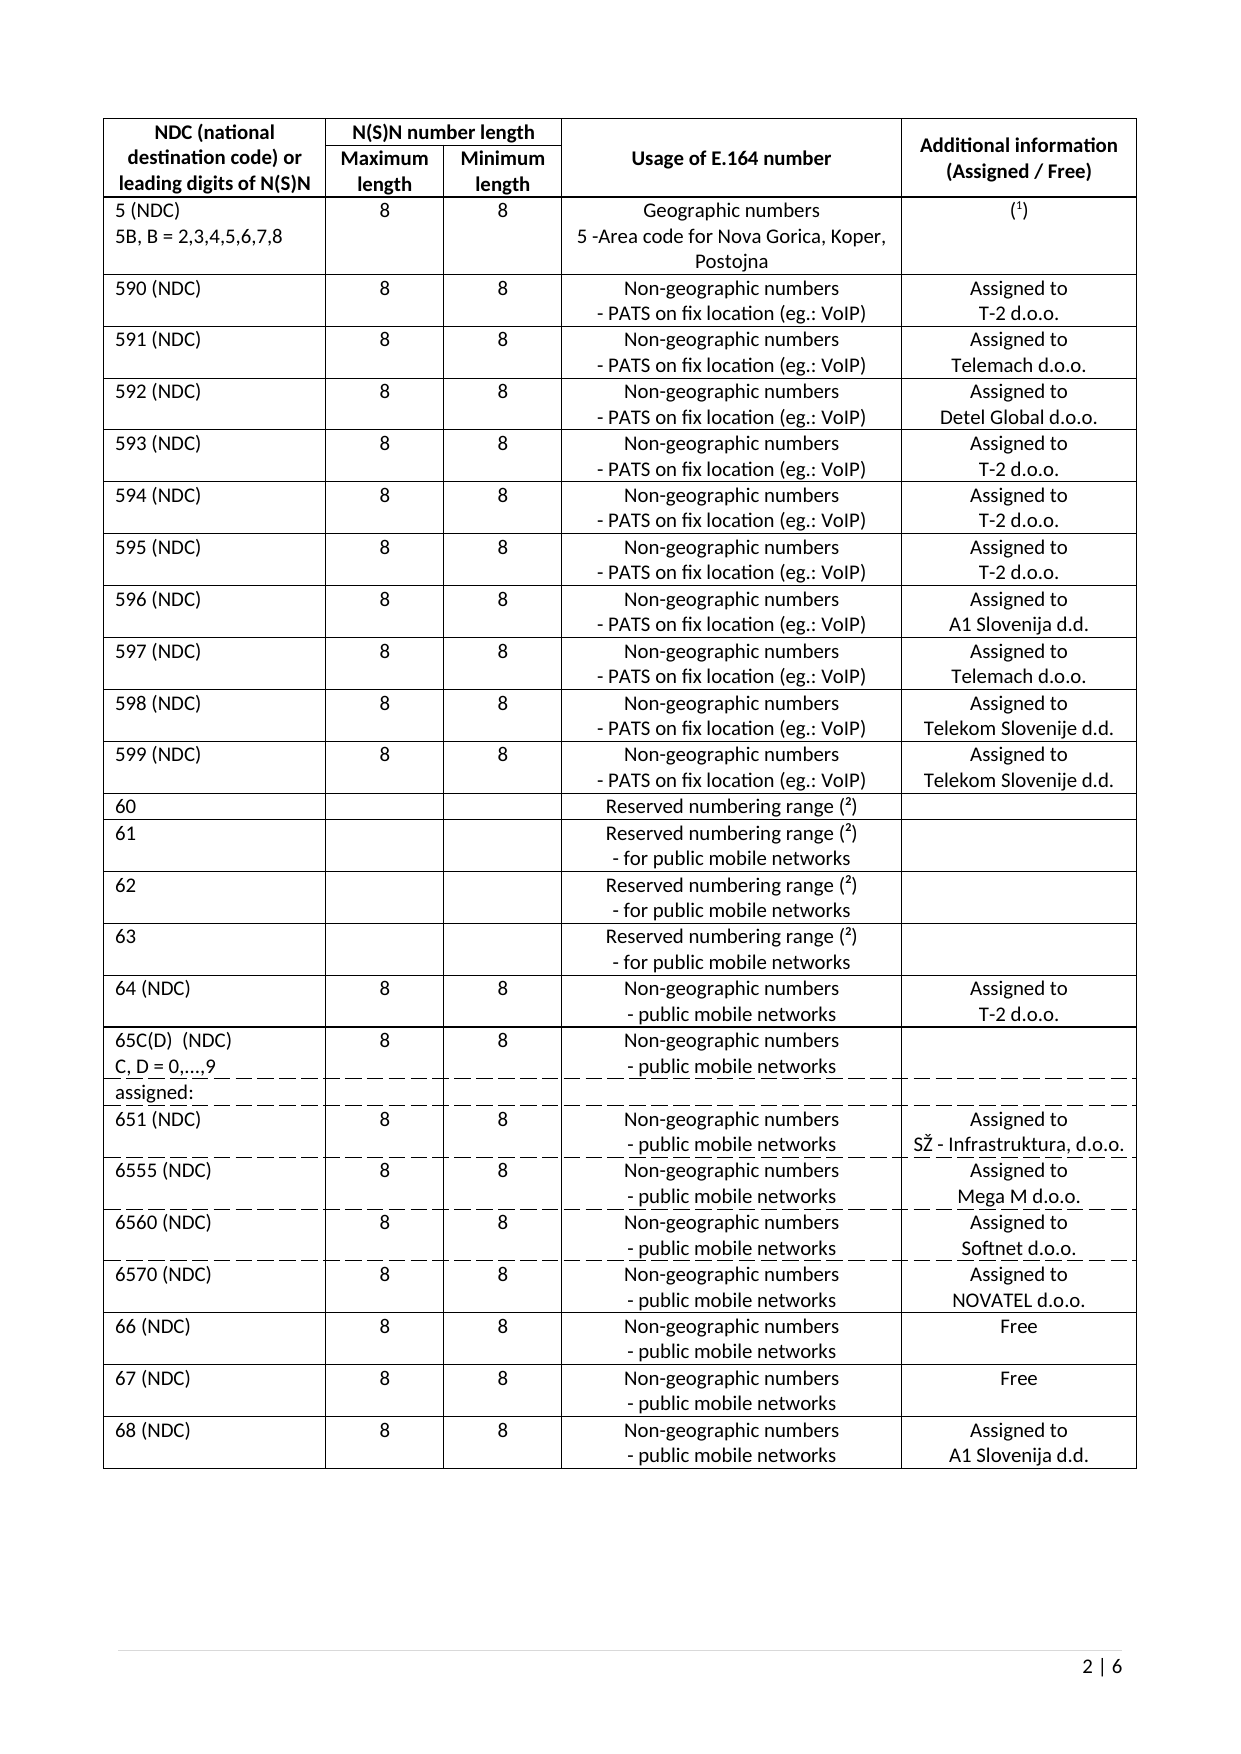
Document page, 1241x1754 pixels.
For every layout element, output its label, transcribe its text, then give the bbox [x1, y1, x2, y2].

table_cell [562, 1078, 901, 1105]
table_cell [444, 1078, 561, 1105]
table_cell [326, 820, 443, 871]
table_cell 591 (NDC) [104, 327, 325, 377]
table_cell 8 [444, 379, 561, 429]
table_cell 599 (NDC) [104, 742, 325, 792]
table_cell Assigned to Softnet d.o.o. [902, 1209, 1136, 1260]
table_cell 596 (NDC) [104, 586, 325, 637]
table_cell Non-geographic numbers - public mobile networks [562, 1209, 901, 1260]
table_cell [902, 924, 1136, 974]
table_cell 8 [326, 690, 443, 741]
table_cell Assigned to NOVATEL d.o.o. [902, 1260, 1136, 1312]
table_cell 8 [326, 1157, 443, 1208]
table_cell 597 (NDC) [104, 638, 325, 689]
table_cell 651 (NDC) [104, 1105, 325, 1157]
table_cell Assigned to A1 Slovenija d.d. [902, 586, 1136, 637]
table_cell Non-geographic numbers - public mobile networks [562, 1365, 901, 1416]
table_cell [902, 820, 1136, 871]
table_cell 8 [444, 690, 561, 741]
table_cell Assigned to T-2 d.o.o. [902, 275, 1136, 326]
table_cell 8 [326, 198, 443, 274]
table_cell Reserved numbering range (2) [562, 794, 901, 819]
table_cell 8 [326, 1260, 443, 1312]
table_cell 8 [444, 1260, 561, 1312]
table_cell 8 [326, 742, 443, 792]
table_header Usage of E.164 number [562, 119, 901, 196]
table_cell Free [902, 1365, 1136, 1416]
table_cell Assigned to A1 Slovenija d.d. [902, 1417, 1136, 1468]
table_cell 8 [444, 638, 561, 689]
table_cell Non-geographic numbers - PATS on fix location (eg.: VoIP) [562, 482, 901, 533]
table_cell 8 [444, 430, 561, 481]
table_cell Non-geographic numbers - PATS on fix location (eg.: VoIP) [562, 586, 901, 637]
table_cell 8 [326, 327, 443, 377]
table_cell Assigned to T-2 d.o.o. [902, 482, 1136, 533]
table_cell 62 [104, 872, 325, 923]
table_cell [902, 872, 1136, 923]
table_cell 6570 (NDC) [104, 1260, 325, 1312]
table_cell Assigned to Telekom Slovenije d.d. [902, 742, 1136, 792]
table_cell 68 (NDC) [104, 1417, 325, 1468]
table_cell Assigned to Mega M d.o.o. [902, 1157, 1136, 1208]
table_cell Non-geographic numbers - PATS on fix location (eg.: VoIP) [562, 327, 901, 377]
table_cell Minimum length [444, 146, 561, 196]
table_cell Assigned to Detel Global d.o.o. [902, 379, 1136, 429]
table_cell [326, 924, 443, 974]
table_cell Non-geographic numbers - public mobile networks [562, 1417, 901, 1468]
table_cell 595 (NDC) [104, 534, 325, 585]
table_cell Non-geographic numbers - PATS on fix location (eg.: VoIP) [562, 690, 901, 741]
table_cell Assigned to Telekom Slovenije d.d. [902, 690, 1136, 741]
table_cell [326, 1078, 443, 1105]
table_cell 8 [326, 638, 443, 689]
table_cell 8 [326, 586, 443, 637]
table_cell 6560 (NDC) [104, 1209, 325, 1260]
table_cell 8 [444, 1105, 561, 1157]
table_cell [902, 1078, 1136, 1105]
table_cell Assigned to SŽ - Infrastruktura, d.o.o. [902, 1105, 1136, 1157]
table_cell 8 [444, 327, 561, 377]
table_cell Maximum length [326, 146, 443, 196]
table_cell Geographic numbers 5 -Area code for Nova Gorica, Koper, Postojna [562, 198, 901, 274]
table_cell Reserved numbering range (2) - for public mobile networks [562, 924, 901, 974]
table_cell [444, 820, 561, 871]
table_cell 8 [326, 275, 443, 326]
table_cell Non-geographic numbers - public mobile networks [562, 976, 901, 1026]
table_cell 65C(D) (NDC) C, D = 0,...,9 [104, 1028, 325, 1078]
table_cell Non-geographic numbers - PATS on fix location (eg.: VoIP) [562, 379, 901, 429]
table_cell (1) [902, 198, 1136, 274]
table_cell 592 (NDC) [104, 379, 325, 429]
table_cell 8 [444, 534, 561, 585]
table_cell 8 [326, 430, 443, 481]
table_cell [902, 1028, 1136, 1078]
table_cell 8 [444, 1313, 561, 1364]
table_cell 8 [444, 586, 561, 637]
table_cell 67 (NDC) [104, 1365, 325, 1416]
table_cell [902, 794, 1136, 819]
table_cell 598 (NDC) [104, 690, 325, 741]
table_cell [326, 794, 443, 819]
table_cell Assigned to T-2 d.o.o. [902, 976, 1136, 1026]
table_cell Assigned to T-2 d.o.o. [902, 430, 1136, 481]
table_cell Non-geographic numbers - public mobile networks [562, 1260, 901, 1312]
table_cell 593 (NDC) [104, 430, 325, 481]
table_cell 8 [326, 1105, 443, 1157]
table_cell 8 [444, 1417, 561, 1468]
table_cell 8 [326, 534, 443, 585]
table_header Additional information (Assigned / Free) [902, 119, 1136, 196]
table_cell 8 [444, 198, 561, 274]
table_cell Non-geographic numbers - PATS on fix location (eg.: VoIP) [562, 275, 901, 326]
table_cell Non-geographic numbers - PATS on fix location (eg.: VoIP) [562, 638, 901, 689]
table_cell 594 (NDC) [104, 482, 325, 533]
table_cell 8 [326, 1028, 443, 1078]
table_cell 8 [326, 1209, 443, 1260]
table_cell 61 [104, 820, 325, 871]
table_cell 64 (NDC) [104, 976, 325, 1026]
table_cell 8 [326, 1417, 443, 1468]
table_cell [326, 872, 443, 923]
table_cell assigned: [104, 1078, 325, 1105]
table_cell 8 [444, 976, 561, 1026]
table_cell [444, 794, 561, 819]
table_cell [444, 924, 561, 974]
table_cell 8 [444, 1028, 561, 1078]
table_cell Reserved numbering range (2) - for public mobile networks [562, 820, 901, 871]
table_header NDC (national destination code) or leading digits of N(S)N (national (significant) number) [104, 119, 325, 196]
table_cell 66 (NDC) [104, 1313, 325, 1364]
table_cell Assigned to Telemach d.o.o. [902, 327, 1136, 377]
table_cell Non-geographic numbers - PATS on fix location (eg.: VoIP) [562, 742, 901, 792]
table_cell 5 (NDC) 5B, B = 2,3,4,5,6,7,8 [104, 198, 325, 274]
table_cell 8 [326, 379, 443, 429]
table_cell 8 [326, 976, 443, 1026]
table_cell Free [902, 1313, 1136, 1364]
table_cell 8 [444, 1365, 561, 1416]
table_cell [444, 872, 561, 923]
table_cell 590 (NDC) [104, 275, 325, 326]
table_cell Non-geographic numbers - PATS on fix location (eg.: VoIP) [562, 430, 901, 481]
table_cell Assigned to Telemach d.o.o. [902, 638, 1136, 689]
table_cell 60 [104, 794, 325, 819]
table_header N(S)N number length [326, 119, 561, 144]
table_cell Non-geographic numbers - PATS on fix location (eg.: VoIP) [562, 534, 901, 585]
table_cell Non-geographic numbers - public mobile networks [562, 1105, 901, 1157]
table_cell 8 [444, 482, 561, 533]
table_cell 6555 (NDC) [104, 1157, 325, 1208]
table_cell 8 [326, 1365, 443, 1416]
table_cell Non-geographic numbers - public mobile networks [562, 1157, 901, 1208]
table_cell 8 [326, 482, 443, 533]
table_cell Reserved numbering range (2) - for public mobile networks [562, 872, 901, 923]
table_cell 8 [444, 742, 561, 792]
table_cell 8 [444, 275, 561, 326]
table_cell Non-geographic numbers - public mobile networks [562, 1028, 901, 1078]
table_cell 8 [444, 1157, 561, 1208]
table_cell Non-geographic numbers - public mobile networks [562, 1313, 901, 1364]
table_cell 8 [326, 1313, 443, 1364]
table_cell Assigned to T-2 d.o.o. [902, 534, 1136, 585]
table_cell 8 [444, 1209, 561, 1260]
table_cell 63 [104, 924, 325, 974]
